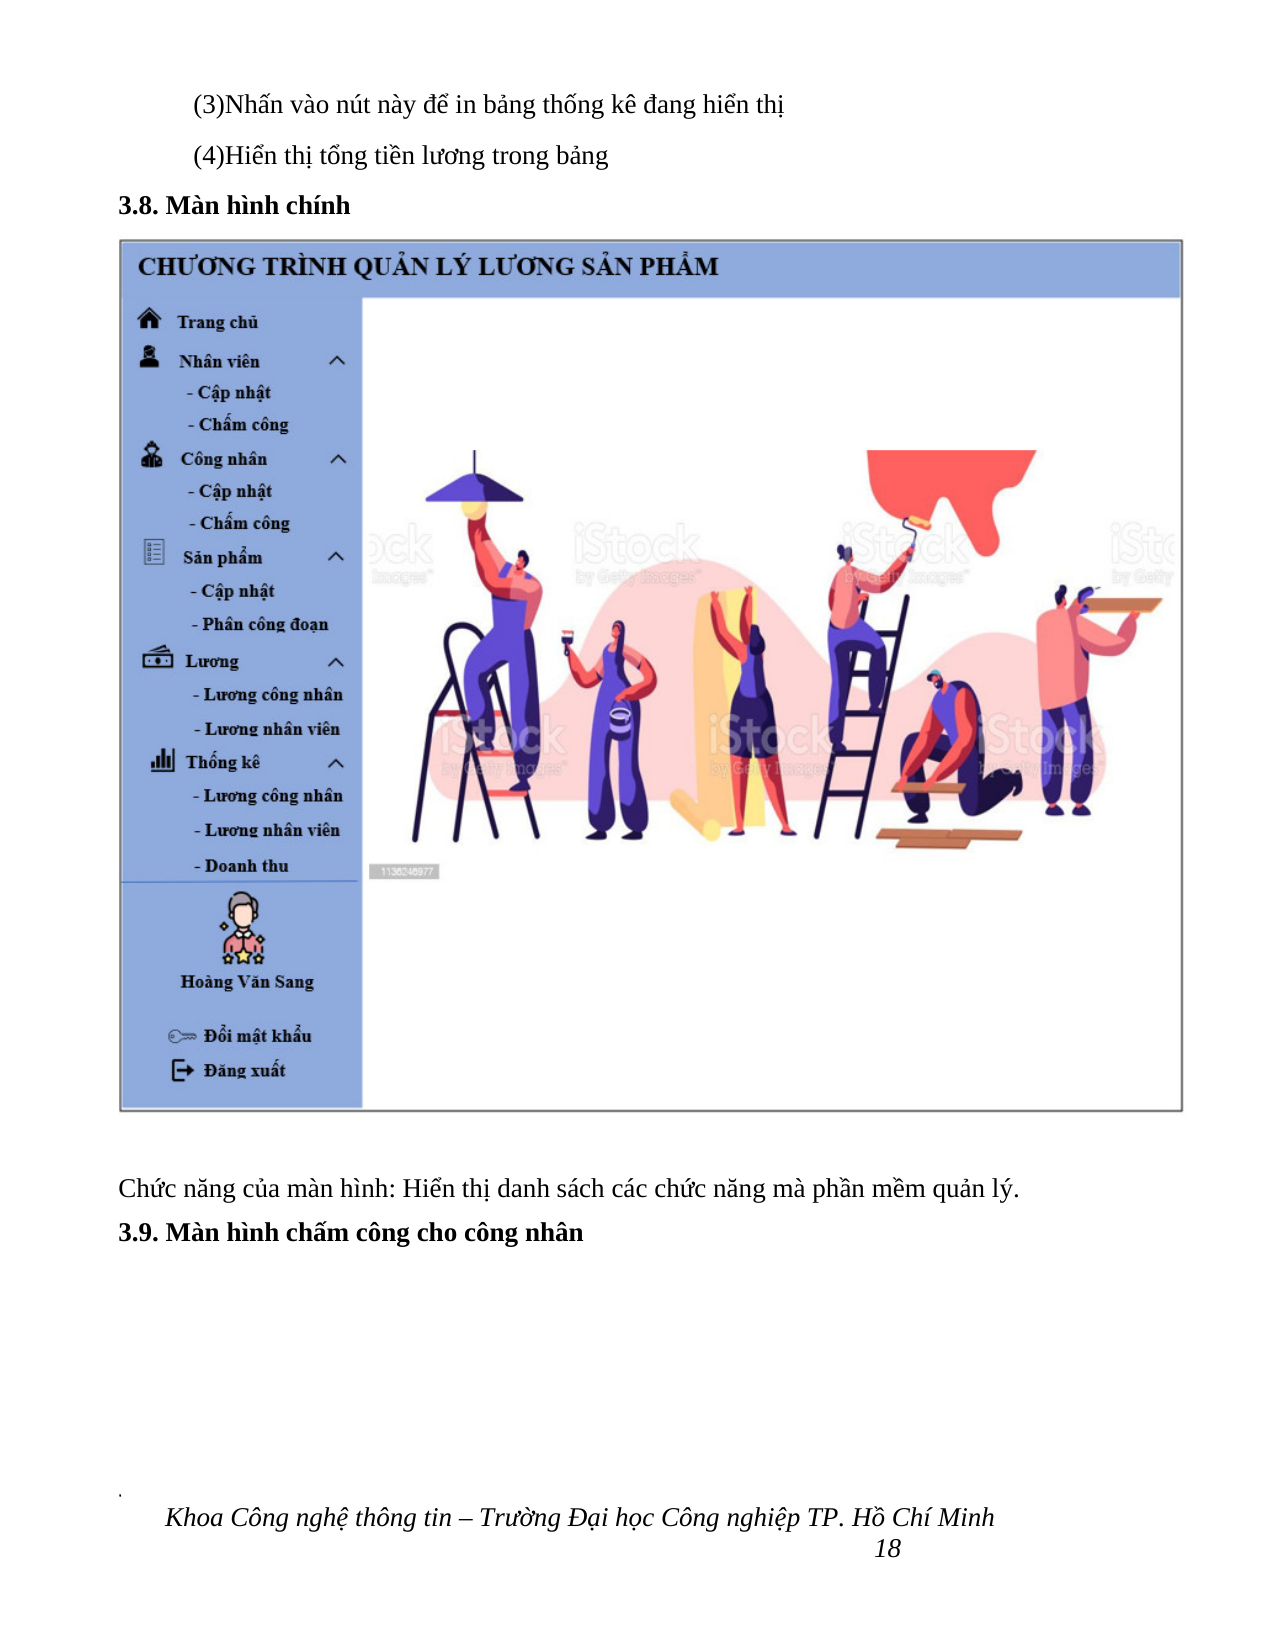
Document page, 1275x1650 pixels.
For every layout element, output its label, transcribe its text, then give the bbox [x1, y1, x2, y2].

text (4)Hiển thị tổng tiền lương trong bảng [193, 139, 1186, 170]
picture [118, 232, 1187, 1116]
text 3.9. Màn hình chấm công cho công nhân [118, 1216, 1186, 1247]
text (3)Nhấn vào nút này để in bảng thống kê đang hiển thị [118, 89, 1186, 120]
text 3.8. Màn hình chính [118, 189, 1186, 220]
text Chức năng của màn hình: Hiển thị danh sách các chức năng mà phần mềm quản lý. [118, 1172, 1186, 1203]
